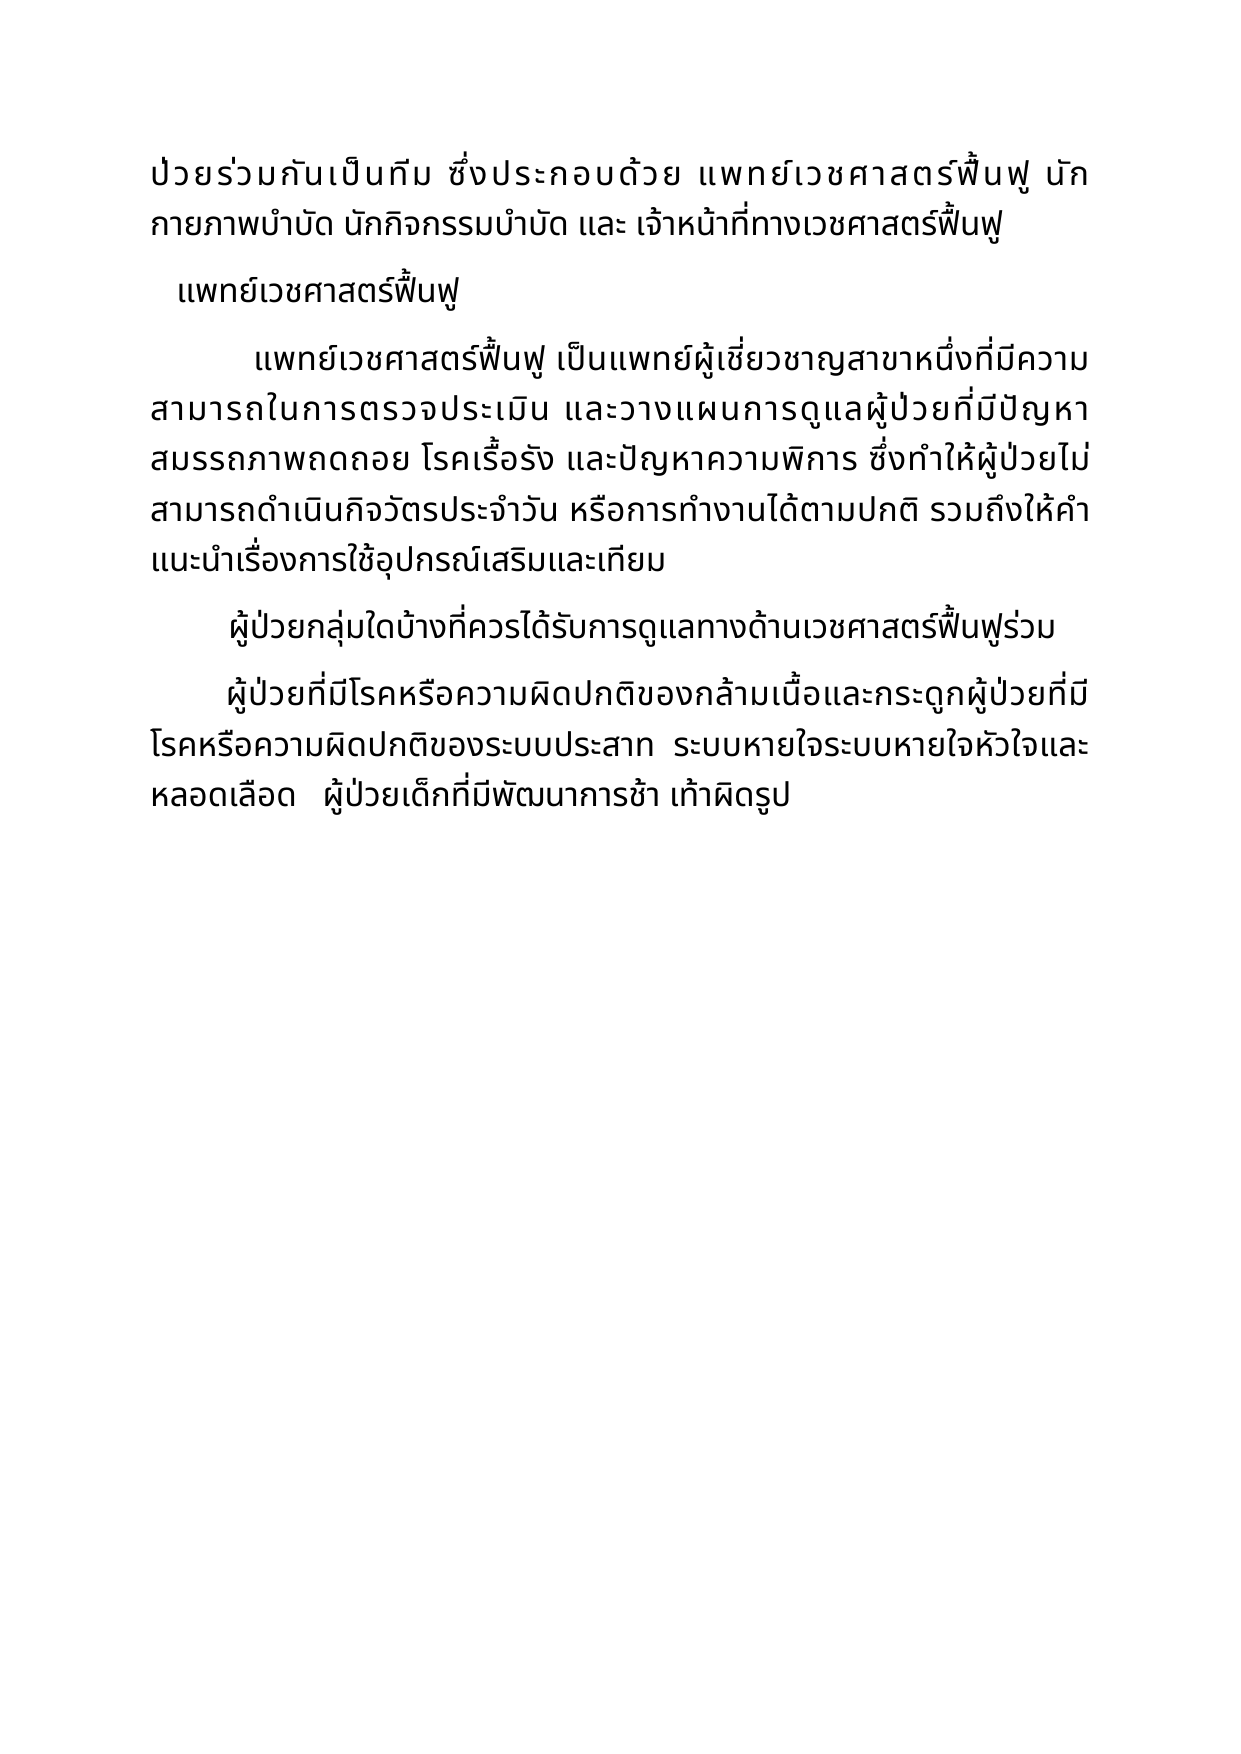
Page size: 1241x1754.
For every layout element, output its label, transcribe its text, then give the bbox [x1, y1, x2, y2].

text แพทย์เวชศาสตร์ฟื้นฟู [150, 267, 1090, 318]
text แพทย์เวชศาสตร์ฟื้นฟู เป็นแพทย์ผู้เชี่ยวชาญสาขาหนึ่งที่มีความสามารถในการตรวจประเมิน และวางแผนการดูแลผู้ป่วยที่มีปัญหา สมรรถภาพถดถอย โรคเรื้อรัง และปัญหาความพิการ ซึ่งทำให้ผู้ป่วยไม่สามารถดำเนินกิจวัตรประจำวัน หรือการทำงานได้ตามปกติ รวมถึงให้คำแนะนำเรื่องการใช้อุปกรณ์เสริมและเทียม [150, 334, 1090, 587]
text ผู้ป่วยกลุ่มใดบ้างที่ควรได้รับการดูแลทางด้านเวชศาสตร์ฟื้นฟูร่วม [150, 603, 1090, 654]
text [150, 150, 1090, 251]
text ผู้ป่วยที่มีโรคหรือความผิดปกติของกล้ามเนื้อและกระดูกผู้ป่วยที่มีโรคหรือความผิดปกติของระบบประสาท ระบบหายใจระบบหายใจหัวใจและหลอดเลือด ผู้ป่วยเด็กที่มีพัฒนาการช้า เท้าผิดรูป [150, 670, 1090, 822]
